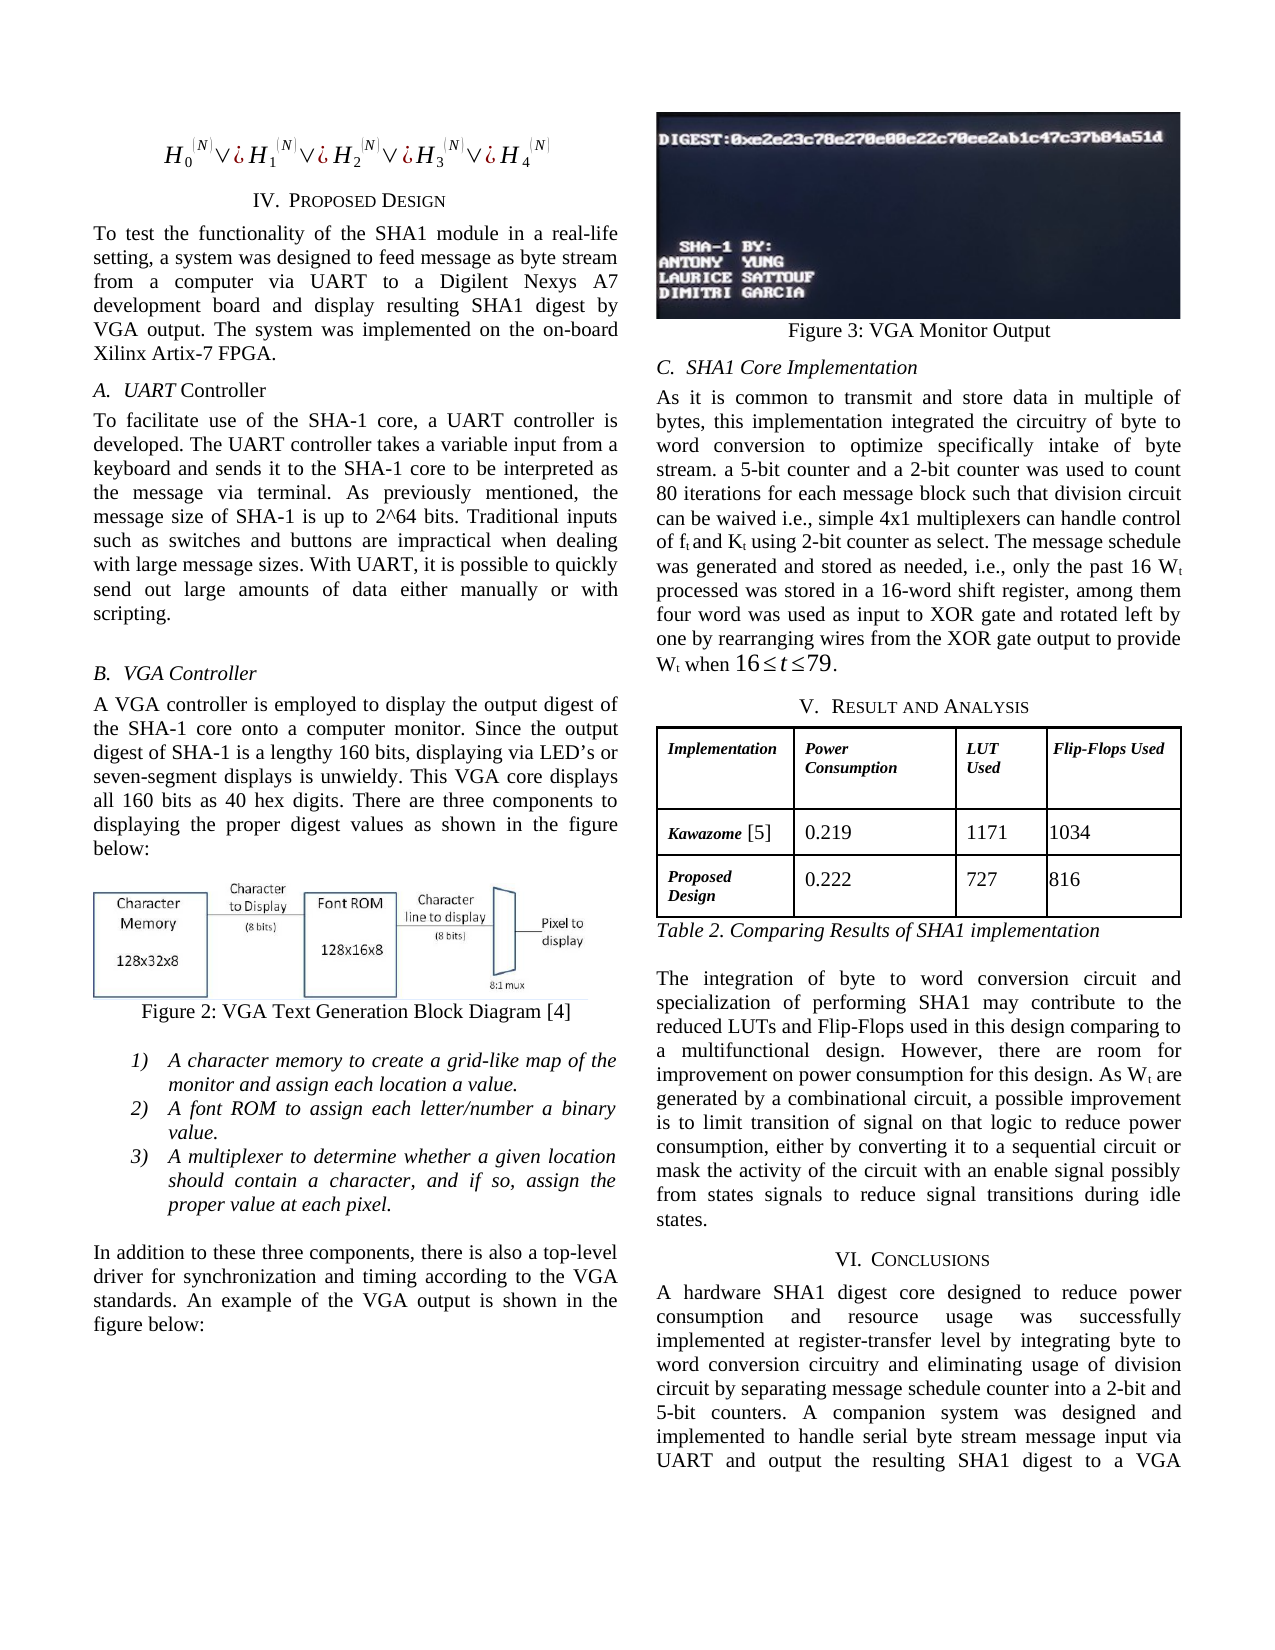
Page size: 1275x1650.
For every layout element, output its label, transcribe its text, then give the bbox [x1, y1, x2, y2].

picture [93, 883, 589, 1000]
list A multiplexer to determine whether a given location should contain a character, and if so, assign the proper value at each pixel. [131, 1144, 619, 1216]
picture [656, 112, 1181, 319]
text To test the functionality of the SHA1 module in a real-life setting, a system was designed to feed message as byte stream from a computer via UART to a Digilent Nexys A7 development board and display resulting SHA1 digest by VGA output. The system was implemented on the on-board Xilinx Artix-7 FPGA. [93, 221, 619, 365]
subtitle SHA1 Core Implementation [656, 355, 1182, 379]
subtitle Proposed Design [93, 188, 619, 212]
table_cell Proposed Design [658, 856, 793, 916]
list A font ROM to assign each letter/number a binary value. [131, 1096, 619, 1144]
table_cell 1171 [957, 810, 1046, 854]
text The integration of byte to word conversion circuit and specialization of performing SHA1 may contribute to the reduced LUTs and Flip-Flops used in this design comparing to a multifunctional design. However, there are room for improvement on power consumption for this design. As Wt are generated by a combinational circuit, a possible improvement is to limit transition of signal on that logic to reduce power consumption, either by converting it to a sequential circuit or mask the activity of the circuit with an enable signal possibly from states signals to reduce signal transitions during idle states. [656, 966, 1182, 1231]
table_cell 0.219 [795, 810, 955, 854]
table_cell 816 [1048, 856, 1180, 916]
table_cell 1034 [1048, 810, 1180, 854]
text To facilitate use of the SHA-1 core, a UART controller is developed. The UART controller takes a variable input from a keyboard and sends it to the SHA-1 core to be interpreted as the message via terminal. As previously mentioned, the message size of SHA-1 is up to 2^64 bits. Traditional inputs such as switches and buttons are impractical when dealing with large message sizes. With UART, it is possible to quickly send out large amounts of data either manually or with scripting. [93, 408, 619, 624]
table_cell Kawazome [658, 810, 793, 854]
text Table 2. Comparing Results of SHA1 implementation [656, 918, 1182, 942]
text In addition to these three components, there is also a top-level driver for synchronization and timing according to the VGA standards. An example of the VGA output is shown in the figure below: [93, 1240, 619, 1336]
table_header Implementation [658, 729, 793, 807]
text Figure 2: VGA Text Generation Block Diagram [93, 999, 619, 1023]
subtitle UART Controller [93, 378, 619, 402]
table_header LUT Used [957, 729, 1046, 807]
subtitle Result and Analysis [656, 694, 1182, 718]
table_header Power Consumption [795, 729, 955, 807]
table_header Flip-Flops Used [1048, 729, 1180, 807]
text As it is common to transmit and store data in multiple of bytes, this implementation integrated the circuitry of byte to word conversion to optimize specifically intake of byte stream. a 5-bit counter and a 2-bit counter was used to count 80 iterations for each message block such that division circuit can be waived i.e., simple 4x1 multiplexers can handle control of ft and Kt using 2-bit counter as select. The message schedule was generated and stored as needed, i.e., only the past 16 Wt processed was stored in a 16-word shift register, among them four word was used as input to XOR gate and rotated left by one by rearranging wires from the XOR gate output to provide Wt when . [656, 385, 1182, 677]
text A VGA controller is employed to display the output digest of the SHA-1 core onto a computer monitor. Since the output digest of SHA-1 is a lengthy 160 bits, displaying via LED’s or seven-segment displays is unwieldy. This VGA core displays all 160 bits as 40 hex digits. There are three components to displaying the proper digest values as shown in the figure below: [93, 691, 619, 860]
text Figure 3: VGA Monitor Output [656, 318, 1182, 342]
subtitle VGA Controller [93, 661, 619, 685]
table_cell 0.222 [795, 856, 955, 916]
table_cell 727 [957, 856, 1046, 916]
subtitle Conclusions [656, 1247, 1182, 1271]
list A character memory to create a grid-like map of the monitor and assign each location a value. [131, 1048, 619, 1096]
